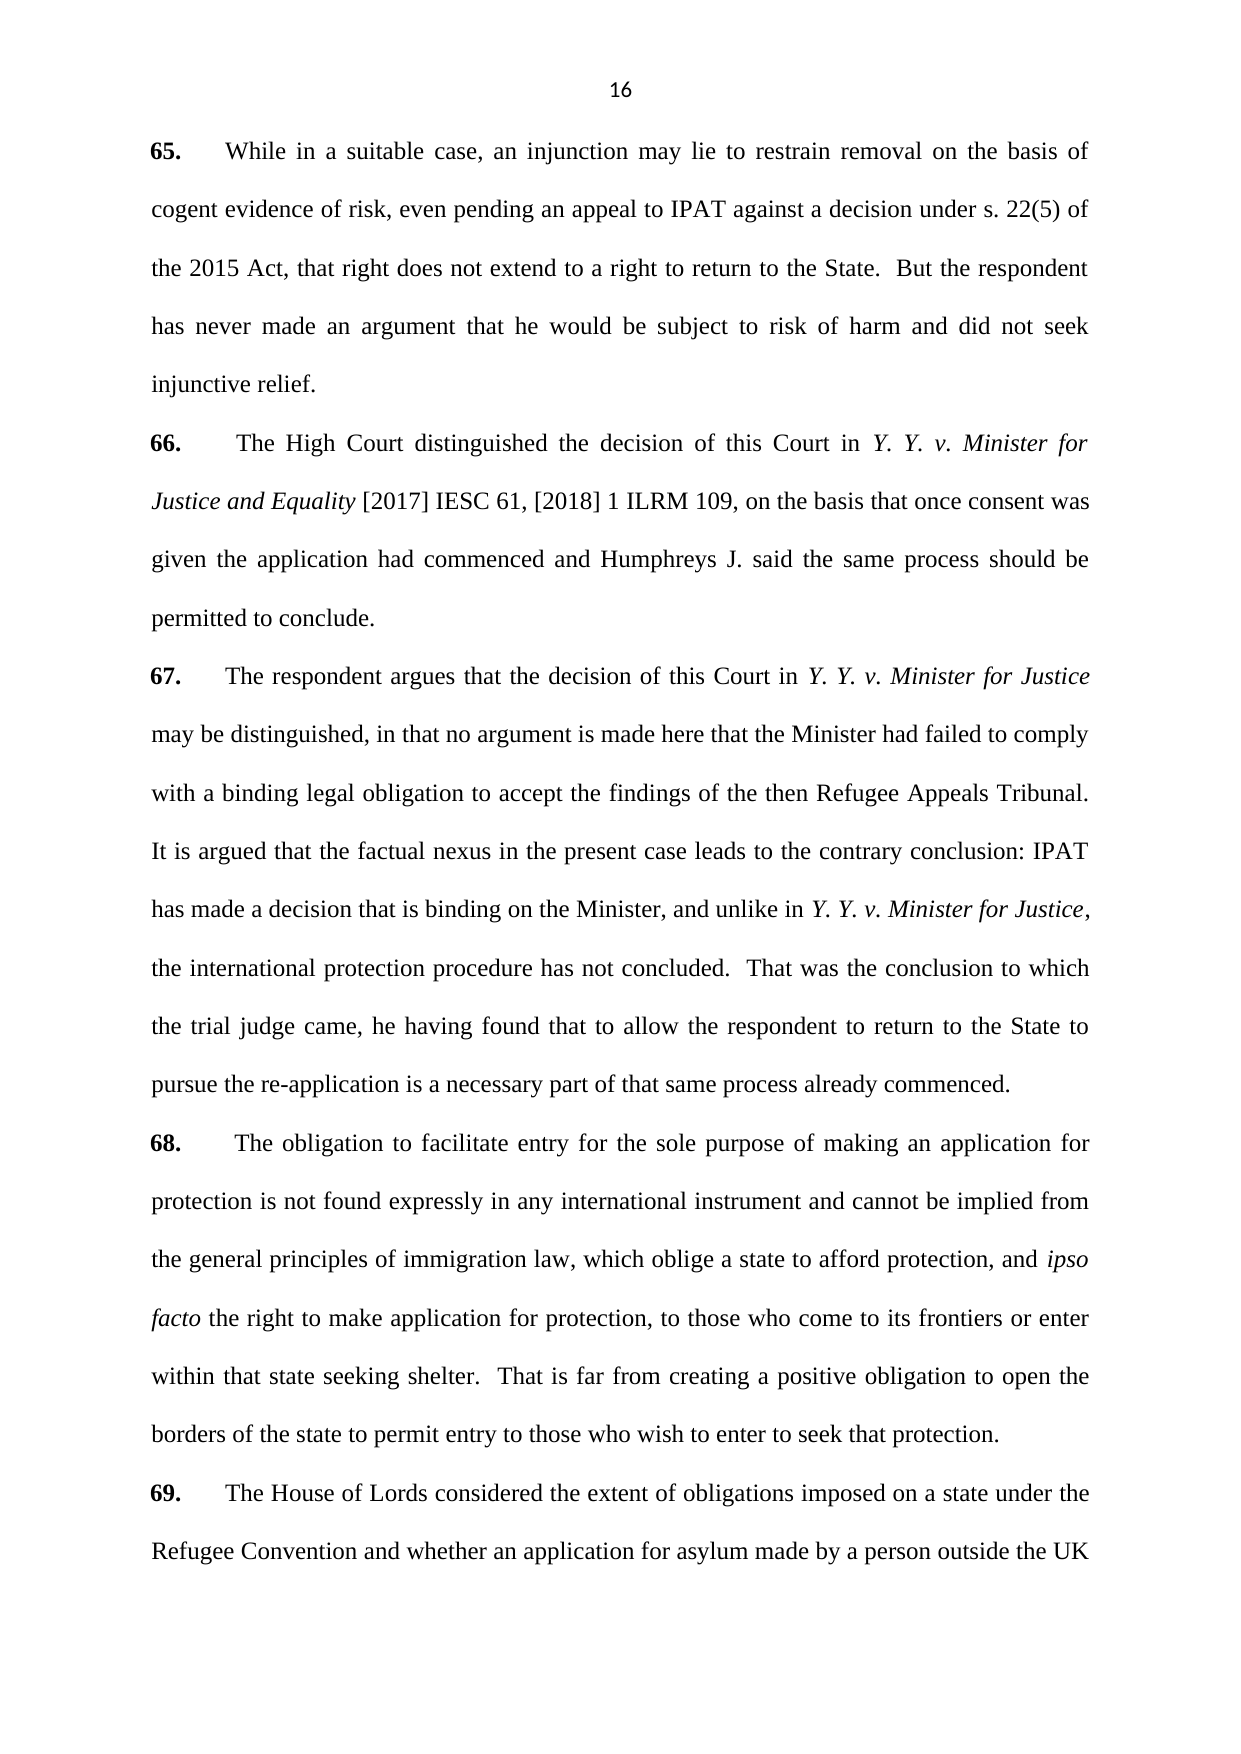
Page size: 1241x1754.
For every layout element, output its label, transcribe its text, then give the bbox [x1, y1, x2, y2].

list The High Court distinguished the decision of this Court in Y. Y. v. Minister for Justice and Equality [2017] IESC 61, [2018] 1 ILRM 109, on the basis that once consent was given the application had commenced and Humphreys J. said the same process should be permitted to conclude. [150, 428, 1091, 632]
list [150, 1478, 1091, 1565]
list The obligation to facilitate entry for the sole purpose of making an application for protection is not found expressly in any international instrument and cannot be implied from the general principles of immigration law, which oblige a state to afford protection, and ipso facto the right to make application for protection, to those who come to its frontiers or enter within that state seeking shelter. That is far from creating a positive obligation to open the borders of the state to permit entry to those who wish to enter to seek that protection. [150, 1128, 1091, 1448]
list While in a suitable case, an injunction may lie to restrain removal on the basis of cogent evidence of risk, even pending an appeal to IPAT against a decision under s. 22(5) of the 2015 Act, that right does not extend to a right to return to the State. But the respondent has never made an argument that he would be subject to risk of harm and did not seek injunctive relief. [150, 136, 1091, 398]
list The respondent argues that the decision of this Court in Y. Y. v. Minister for Justice may be distinguished, in that no argument is made here that the Minister had failed to comply with a binding legal obligation to accept the findings of the then Refugee Appeals Tribunal. It is argued that the factual nexus in the present case leads to the contrary conclusion: IPAT has made a decision that is binding on the Minister, and unlike in Y. Y. v. Minister for Justice, the international protection procedure has not concluded. That was the conclusion to which the trial judge came, he having found that to allow the respondent to return to the State to pursue the re-application is a necessary part of that same process already commenced. [150, 661, 1091, 1098]
